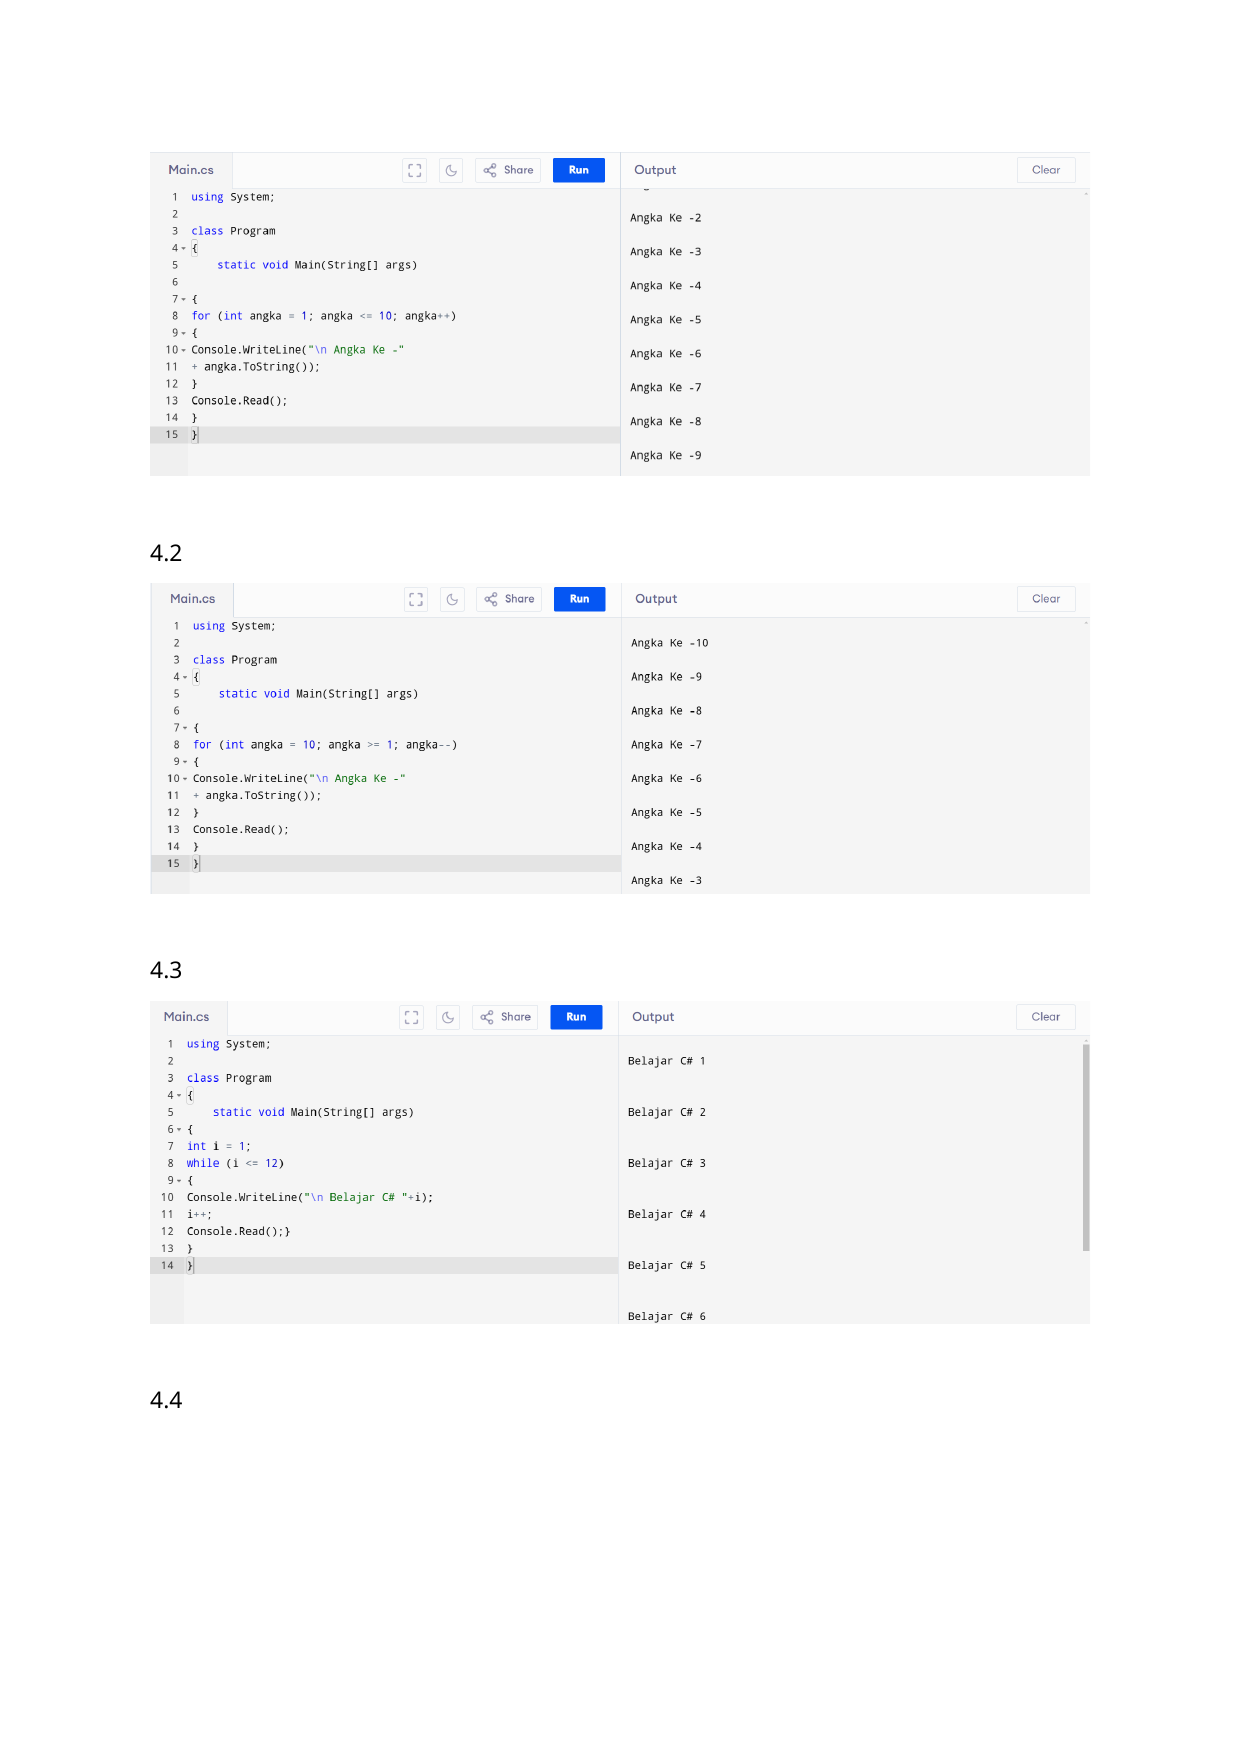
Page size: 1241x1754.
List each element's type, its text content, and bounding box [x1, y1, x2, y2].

list 4.2 [150, 537, 1090, 568]
list 4.3 [150, 954, 1090, 986]
picture [150, 583, 1091, 894]
picture [150, 150, 1091, 476]
picture [150, 1001, 1091, 1324]
list 4.4 [150, 1384, 1090, 1416]
